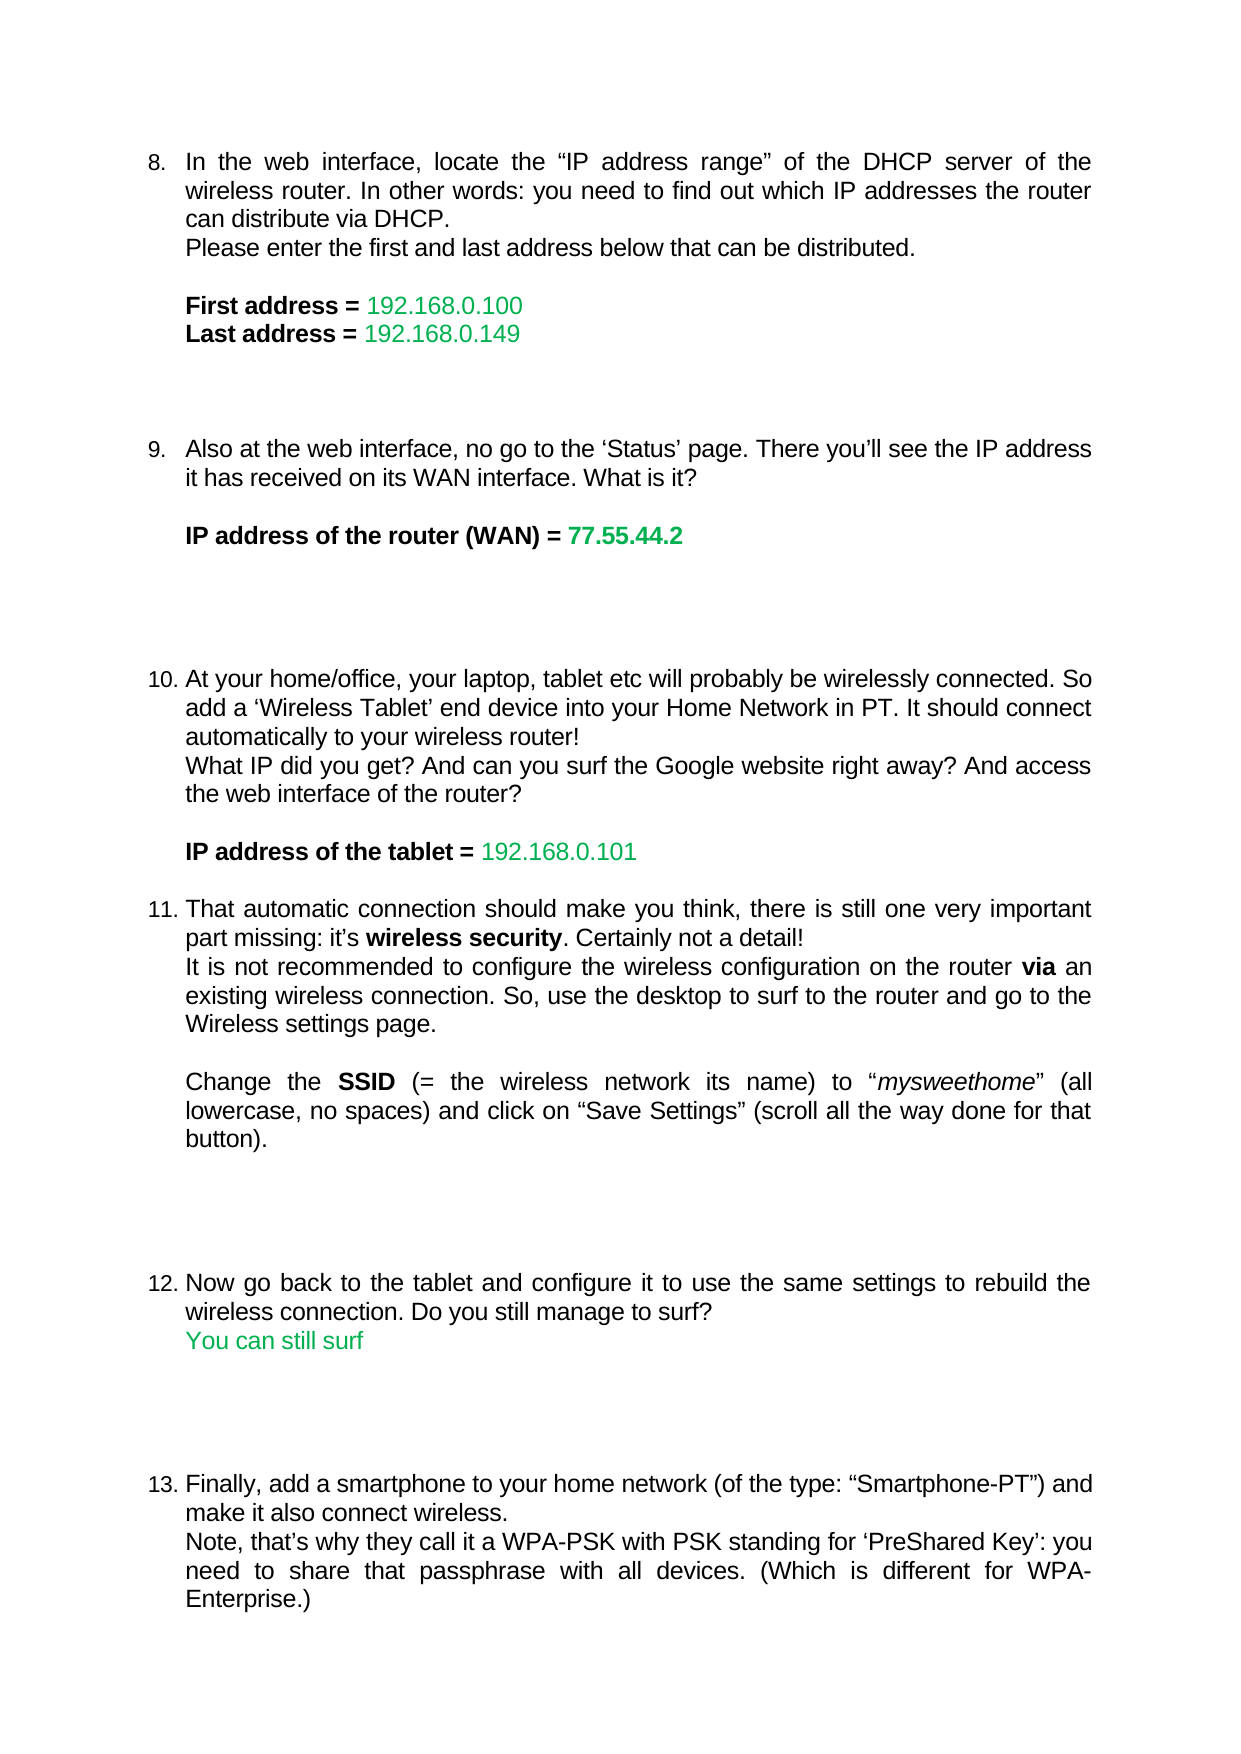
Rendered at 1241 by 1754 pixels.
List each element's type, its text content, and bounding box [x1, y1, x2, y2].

list Also at the web interface, no go to the ‘Status’ page. There you’ll see the IP address it has received on its WAN interface. What is it? [148, 434, 1092, 492]
list What IP did you get? And can you surf the Google website right away? And access the web interface of the router? [185, 751, 1092, 808]
list Please enter the first and last address below that can be distributed. [185, 233, 1092, 262]
list You can still surf [185, 1326, 1092, 1354]
list That automatic connection should make you think, there is still one very important part missing: it’s wireless security. Certainly not a detail! [148, 894, 1092, 952]
list Finally, add a smartphone to your home network (of the type: “Smartphone-PT”) and make it also connect wireless. Note, that’s why they call it a WPA-PSK with PSK standing for ‘PreShared Key’: you need to share that passphrase with all devices. (Which is different for WPA-Enterprise.) [148, 1469, 1092, 1613]
list Change the SSID (= the wireless network its name) to “mysweethome” (all lowercase, no spaces) and click on “Save Settings” (scroll all the way done for that button). [185, 1067, 1092, 1153]
list In the web interface, locate the “IP address range” of the DHCP server of the wireless router. In other words: you need to find out which IP addresses the router can distribute via DHCP. [148, 147, 1092, 233]
list First address = 192.168.0.100 [185, 291, 1092, 319]
list At your home/office, your laptop, tablet etc will probably be wirelessly connected. So add a ‘Wireless Tablet’ end device into your Home Network in PT. It should connect automatically to your wireless router! [148, 664, 1092, 751]
list IP address of the tablet = 192.168.0.101 [185, 837, 1092, 866]
list IP address of the router (WAN) = 77.55.44.2 [185, 521, 1092, 549]
list It is not recommended to configure the wireless configuration on the router via an existing wireless connection. So, use the desktop to surf to the router and go to the Wireless settings page. [185, 952, 1092, 1038]
list Last address = 192.168.0.149 [185, 319, 1092, 348]
list Now go back to the tablet and configure it to use the same settings to rebuild the wireless connection. Do you still manage to surf? [148, 1268, 1092, 1326]
